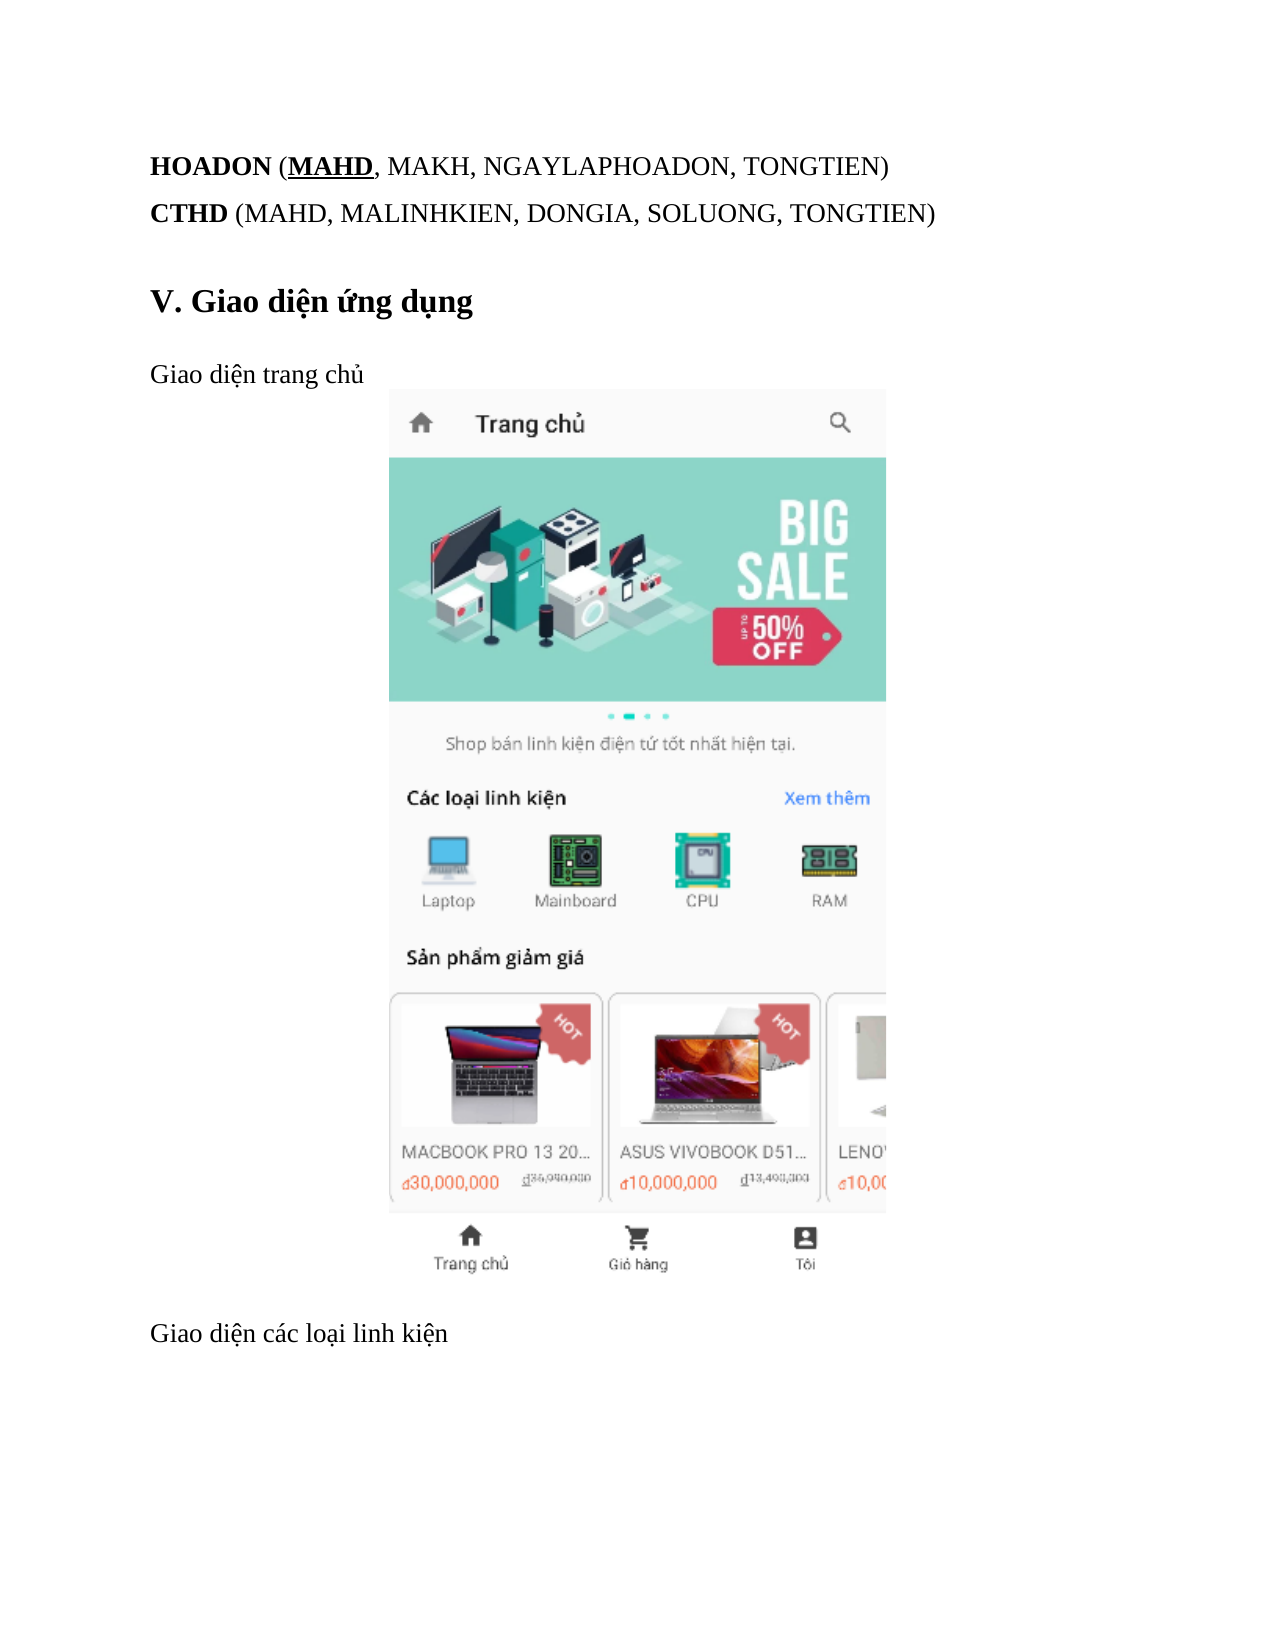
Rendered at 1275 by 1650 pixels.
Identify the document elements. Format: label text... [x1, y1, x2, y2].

text CTHD (MAHD, MALINHKIEN, DONGIA, SOLUONG, TONGTIEN) [150, 197, 1272, 228]
text Giao diện trang chủ [150, 358, 1125, 389]
picture [389, 389, 887, 1279]
text HOADON (MAHD, MAKH, NGAYLAPHOADON, TONGTIEN) [150, 150, 1125, 181]
text V. Giao diện ứng dụng [150, 282, 1125, 320]
text Giao diện các loại linh kiện [150, 1317, 1125, 1348]
